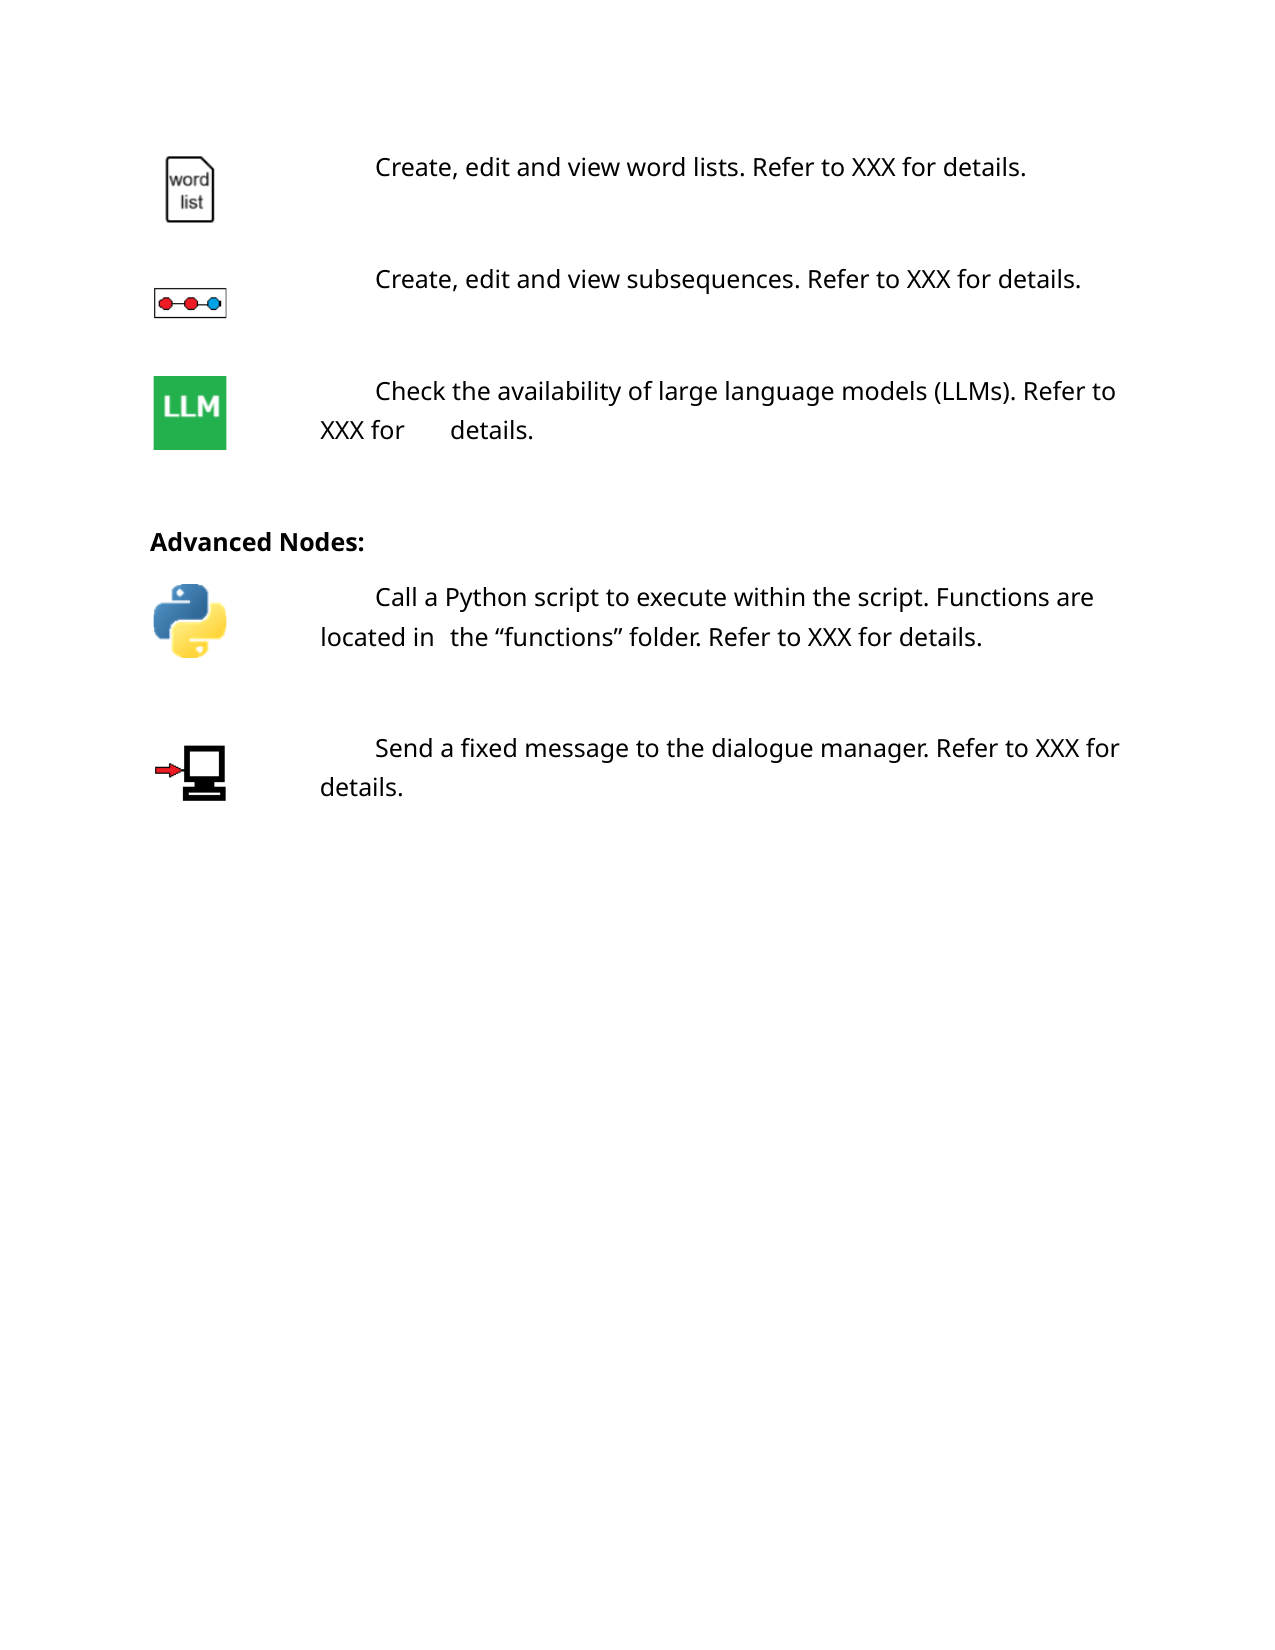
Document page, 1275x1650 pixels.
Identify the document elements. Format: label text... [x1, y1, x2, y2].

picture [154, 734, 226, 808]
picture [153, 376, 227, 450]
text Call a Python script to execute within the script. Functions are located in the “functions” folder. Refer to XXX for details. [225, 580, 1125, 653]
text Send a fixed message to the dialogue manager. Refer to XXX for details. [225, 731, 1125, 804]
text Advanced Nodes: [150, 524, 1125, 558]
text Check the availability of large language models (LLMs). Refer to XXX for details. [225, 373, 1125, 447]
text Create, edit and view subsequences. Refer to XXX for details. [225, 262, 1125, 296]
text Create, edit and view word lists. Refer to XXX for details. [225, 150, 1125, 184]
picture [153, 153, 227, 226]
picture [153, 265, 227, 339]
picture [153, 584, 227, 658]
